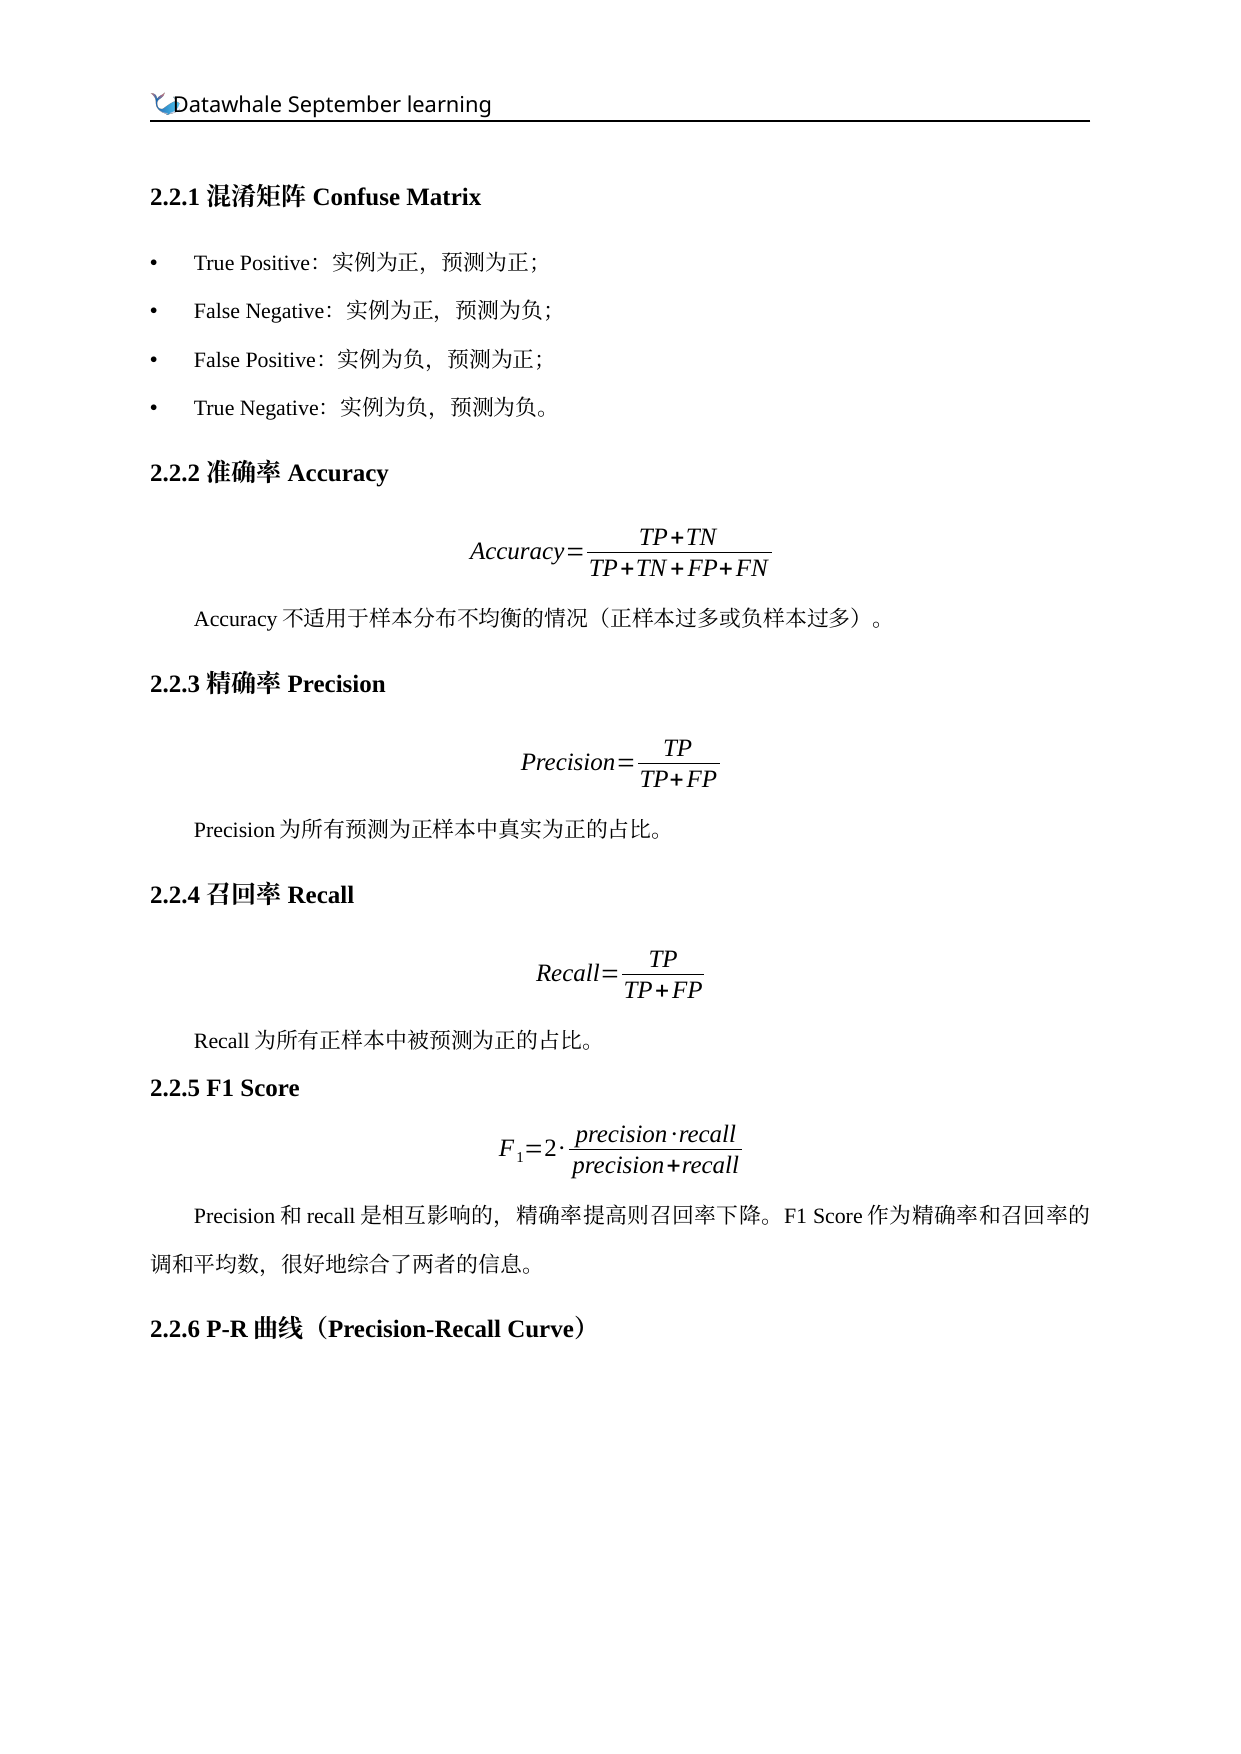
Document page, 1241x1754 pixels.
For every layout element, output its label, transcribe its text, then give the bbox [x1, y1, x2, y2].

list False Positive：实例为负，预测为正； [150, 341, 1090, 374]
text 2.2.5 F1 Score [150, 1071, 1090, 1103]
text 2.2.1 混淆矩阵 Confuse Matrix [150, 162, 1090, 227]
list True Negative：实例为负，预测为负。 [150, 389, 1090, 422]
text Precision和recall是相互影响的，精确率提高则召回率下降。F1 Score作为精确率和召回率的调和平均数，很好地综合了两者的信息。 [150, 1198, 1090, 1279]
picture [176, 98, 181, 110]
text 2.2.2 准确率 Accuracy [150, 438, 1090, 503]
picture [150, 88, 181, 119]
text Recall为所有正样本中被预测为正的占比。 [194, 1023, 1090, 1055]
text 2.2.3 精确率 Precision [150, 649, 1090, 714]
text Accuracy不适用于样本分布不均衡的情况（正样本过多或负样本过多）。 [194, 601, 1090, 633]
text 2.2.4 召回率 Recall [150, 860, 1090, 925]
text 2.2.6 P-R曲线（Precision-Recall Curve） [150, 1295, 1090, 1360]
list True Positive：实例为正，预测为正； [150, 245, 1090, 277]
list False Negative：实例为正，预测为负； [150, 293, 1090, 326]
text Precision为所有预测为正样本中真实为正的占比。 [194, 812, 1090, 844]
